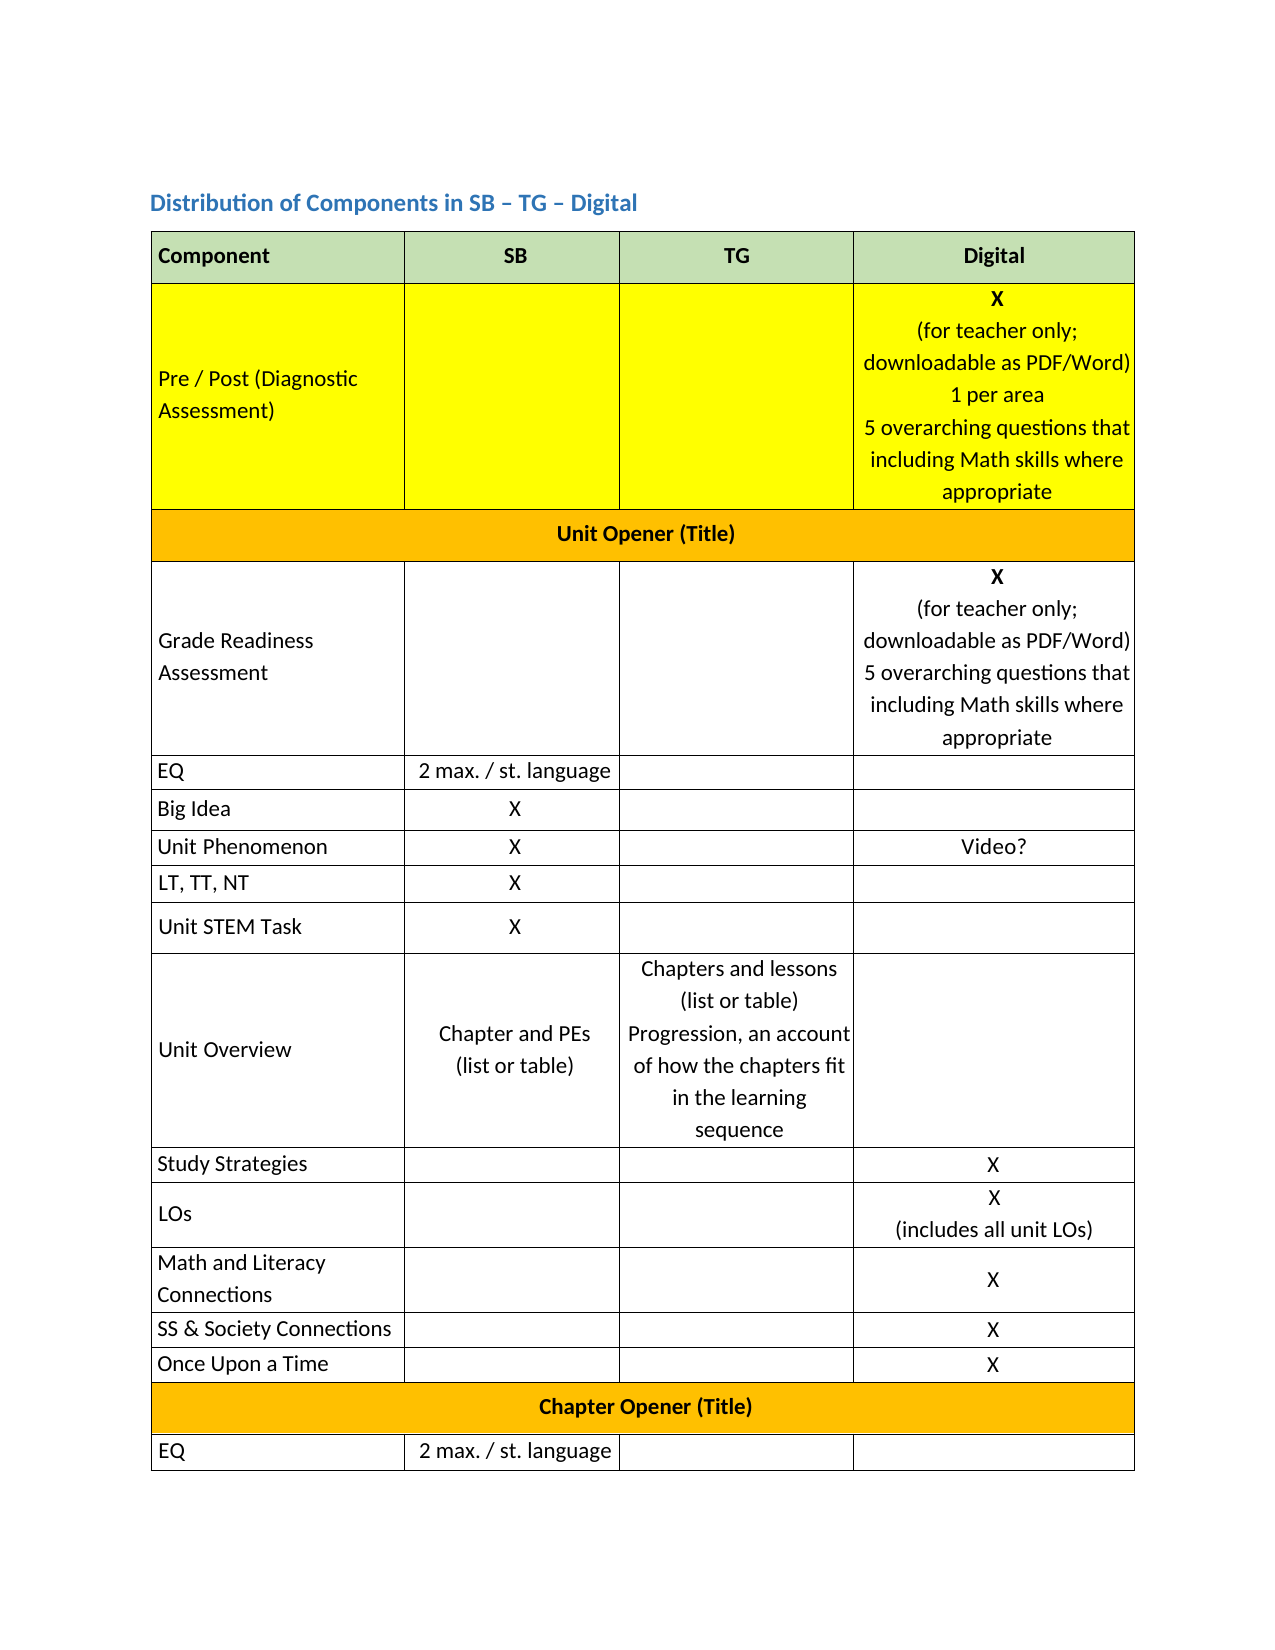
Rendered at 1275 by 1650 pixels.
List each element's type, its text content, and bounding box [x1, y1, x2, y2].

table_cell [620, 866, 853, 902]
table_cell X [405, 866, 619, 902]
table_cell 2 max. / st. language [405, 1435, 619, 1470]
table_cell [405, 1183, 619, 1247]
table_cell [620, 790, 853, 829]
table_cell [854, 1435, 1134, 1470]
table_cell Chapter Opener (Title) [152, 1383, 1134, 1433]
table_cell X [854, 1248, 1134, 1312]
table_cell [620, 284, 853, 509]
table_cell X [854, 1348, 1134, 1382]
table_cell [620, 562, 853, 754]
table_cell EQ [152, 756, 404, 789]
table_cell [405, 1148, 619, 1182]
table_cell X [854, 1148, 1134, 1182]
table_cell EQ [152, 1435, 404, 1470]
table_cell Video? [854, 831, 1134, 865]
table_cell [405, 1313, 619, 1347]
table_cell X [405, 831, 619, 865]
table_cell [854, 866, 1134, 902]
table_cell Unit Phenomenon [152, 831, 404, 865]
table_cell [405, 1248, 619, 1312]
table_cell X [405, 903, 619, 953]
table_cell 2 max. / st. language [405, 756, 619, 789]
table_cell Unit STEM Task [152, 903, 404, 953]
table_header Component [152, 232, 404, 283]
table_cell [405, 284, 619, 509]
table_cell SS & Society Connections [152, 1313, 404, 1347]
table_header TG [620, 232, 853, 283]
table_cell Pre / Post (Diagnostic Assessment) [152, 284, 404, 509]
table_cell Math and Literacy Connections [152, 1248, 404, 1312]
table_cell [854, 903, 1134, 953]
table_header Digital [854, 232, 1134, 283]
table_cell LT, TT, NT [152, 866, 404, 902]
table_cell X [854, 1313, 1134, 1347]
table_cell Once Upon a Time [152, 1348, 404, 1382]
table_cell [620, 1313, 853, 1347]
table_cell [854, 756, 1134, 789]
table_cell [405, 562, 619, 754]
table_cell X (for teacher only; downloadable as PDF/Word) 5 overarching questions that including Math skills where appropriate [854, 562, 1134, 754]
table_cell [854, 790, 1134, 829]
table_cell [620, 1435, 853, 1470]
table_cell [620, 756, 853, 789]
table_cell Study Strategies [152, 1148, 404, 1182]
table_cell X [405, 790, 619, 829]
table_cell [620, 1348, 853, 1382]
subtitle Distribution of Components in SB – TG – Digital [150, 187, 1125, 218]
table_cell X (for teacher only; downloadable as PDF/Word) 1 per area 5 overarching questions that including Math skills where appropriate [854, 284, 1134, 509]
table_cell Unit Overview [152, 954, 404, 1147]
table_cell Big Idea [152, 790, 404, 829]
table_cell Unit Opener (Title) [152, 510, 1134, 561]
table_cell [620, 1248, 853, 1312]
table_cell [620, 903, 853, 953]
table_header SB [405, 232, 619, 283]
table_cell [854, 954, 1134, 1147]
table_cell [620, 1148, 853, 1182]
table_cell [620, 1183, 853, 1247]
table_cell X (includes all unit LOs) [854, 1183, 1134, 1247]
table_cell [620, 831, 853, 865]
table_cell [405, 1348, 619, 1382]
table_cell LOs [152, 1183, 404, 1247]
table_cell Grade Readiness Assessment [152, 562, 404, 754]
table_cell Chapter and PEs (list or table) [405, 954, 619, 1147]
table_cell Chapters and lessons (list or table) Progression, an account of how the chapters fit in the learning sequence [620, 954, 853, 1147]
